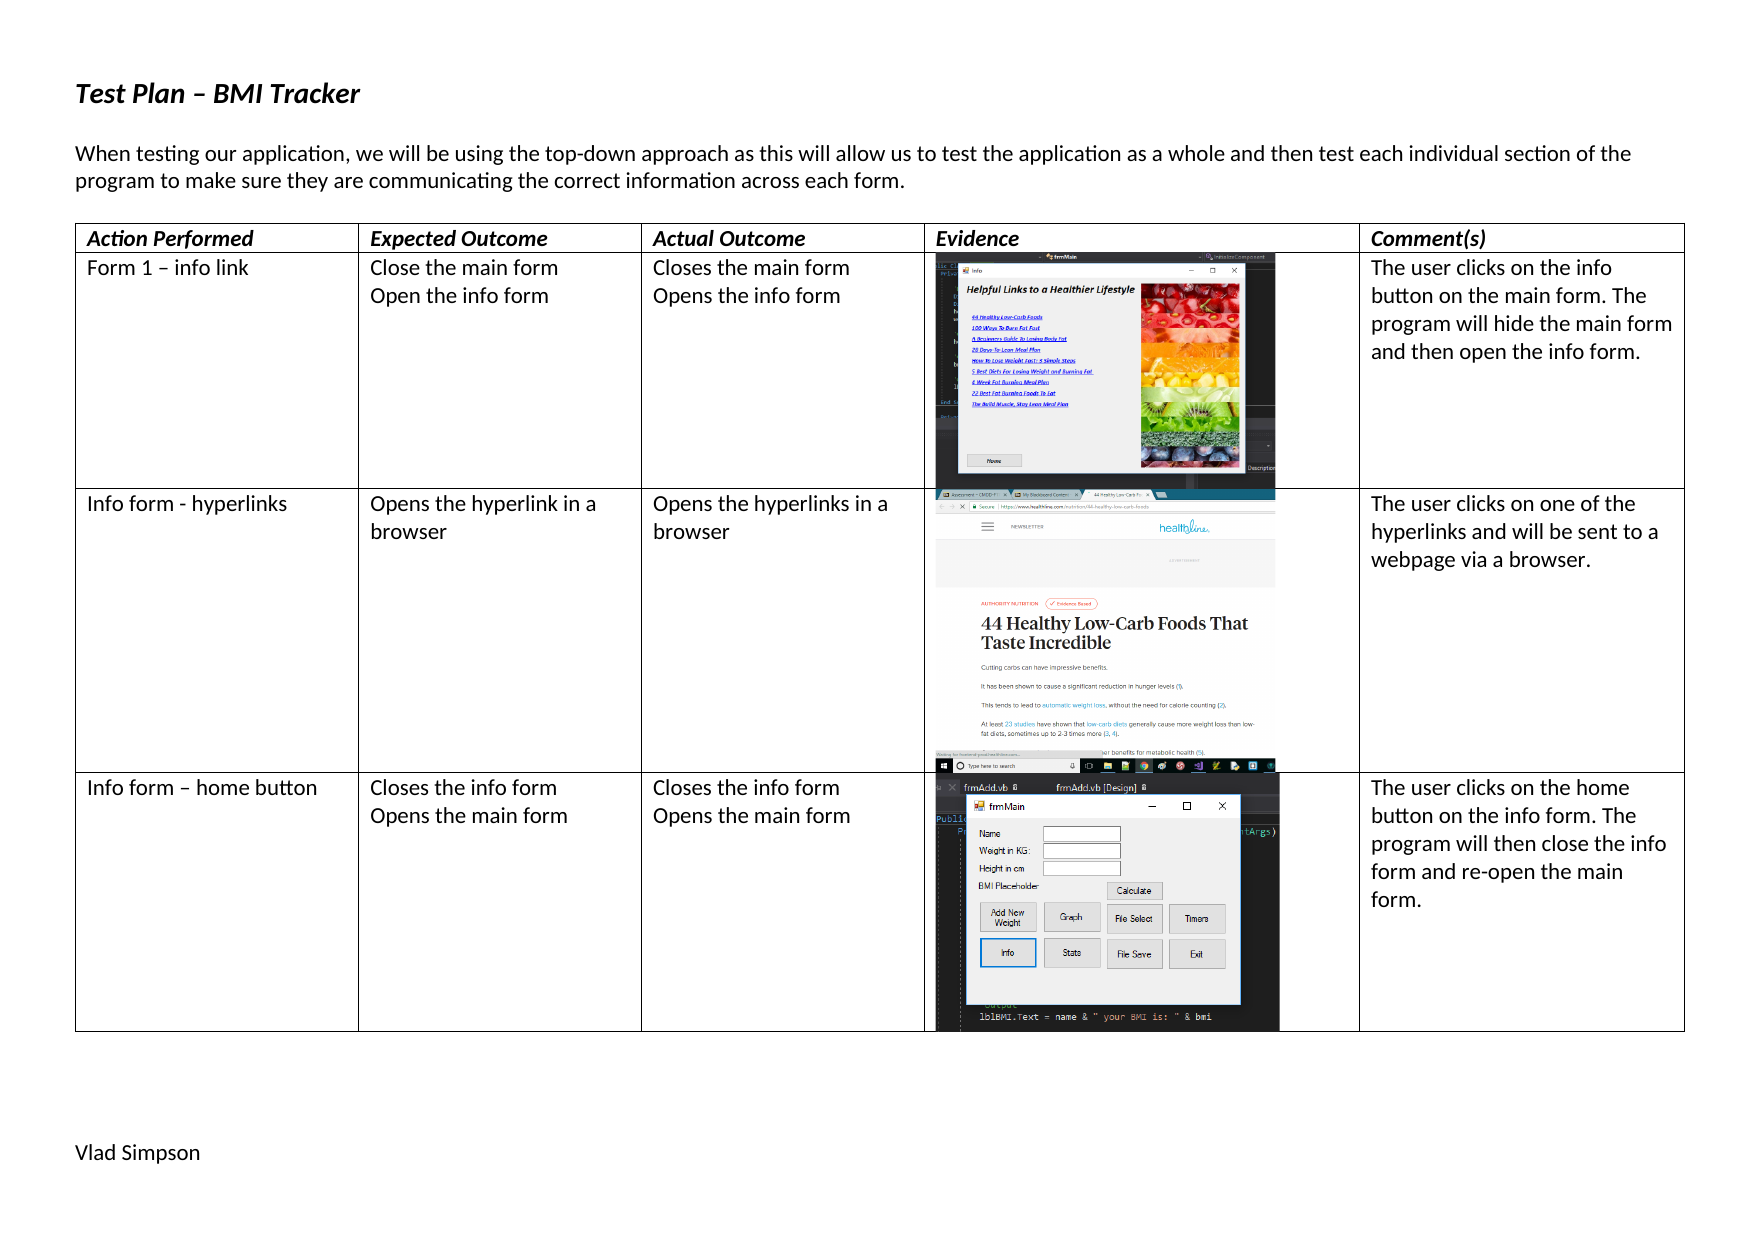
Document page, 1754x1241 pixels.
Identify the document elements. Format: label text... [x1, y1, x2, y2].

table_header Actual Outcome [642, 224, 924, 252]
table_cell [925, 253, 935, 488]
table_cell Closes the info form Opens the main form [642, 773, 924, 1031]
table_cell Form 1 – info link [76, 253, 358, 488]
table_cell Closes the info form Opens the main form [359, 773, 641, 1031]
table_cell [1276, 253, 1359, 488]
table_cell The user clicks on the home button on the info form. The program will then close the info form and re-open the main form. [1360, 773, 1684, 1031]
table_header Comment(s) [1360, 224, 1684, 252]
table_cell Opens the hyperlink in a browser [359, 489, 641, 772]
table_cell The user clicks on one of the hyperlinks and will be sent to a webpage via a browser. [1360, 489, 1684, 772]
picture [935, 252, 1280, 1032]
table_cell Opens the hyperlinks in a browser [642, 489, 924, 772]
table_cell The user clicks on the info button on the main form. The program will hide the main form and then open the info form. [1360, 253, 1684, 488]
table_header Evidence [925, 224, 1359, 252]
text Test Plan – BMI Tracker [75, 75, 1679, 111]
table_cell Close the main form Open the info form [359, 253, 641, 488]
table_cell Info form - hyperlinks [76, 489, 358, 772]
table_cell [925, 773, 935, 1031]
table_cell [1280, 773, 1359, 1031]
table_cell Info form – home button [76, 773, 358, 1031]
table_cell Closes the main form Opens the info form [642, 253, 924, 488]
table_header Expected Outcome [359, 224, 641, 252]
table_cell [1276, 489, 1359, 772]
table_header Action Performed [76, 224, 358, 252]
text When testing our application, we will be using the top-down approach as this will allow us to test the application as a whole and then test each individual section of the program to make sure they are communicating the correct information across each form. [75, 139, 1679, 195]
table_cell [925, 489, 935, 772]
